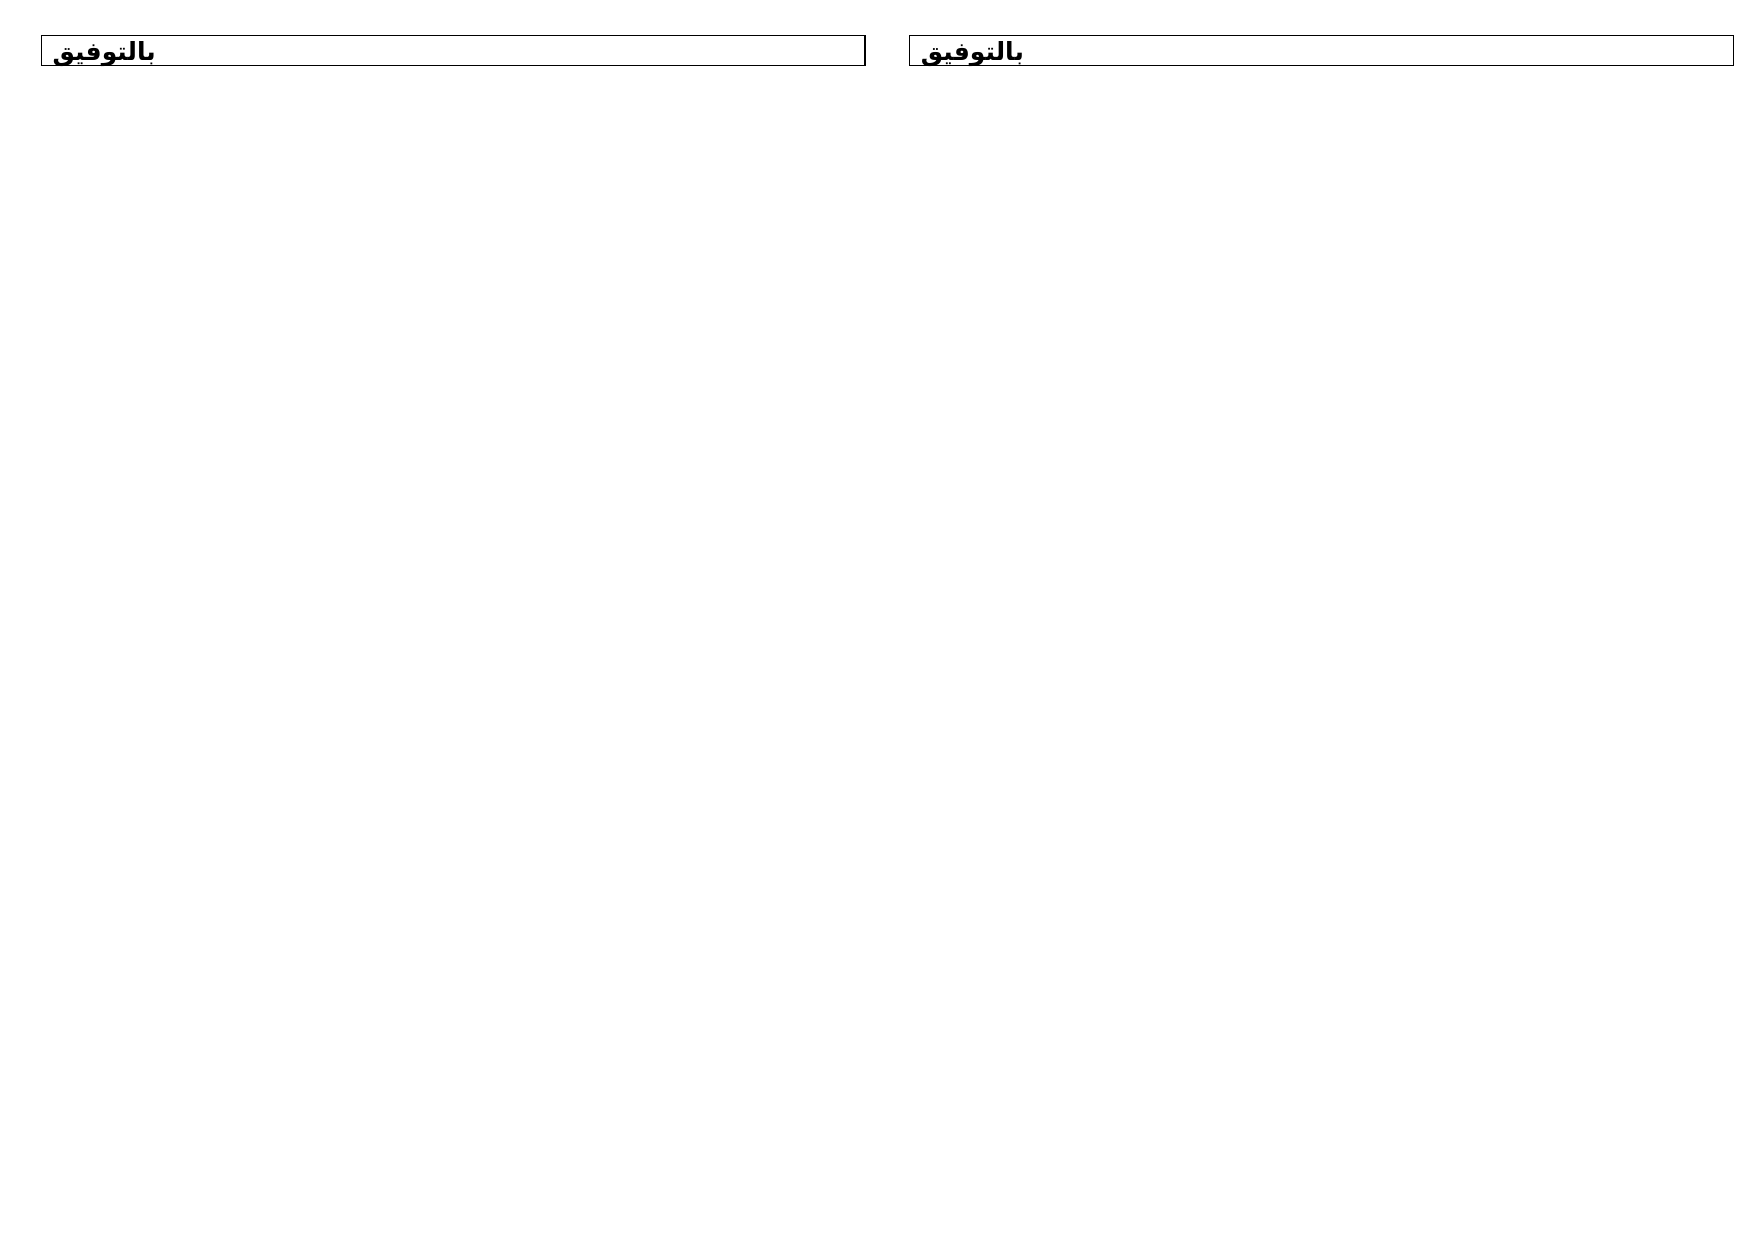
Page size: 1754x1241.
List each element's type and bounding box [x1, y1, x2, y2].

table_cell [866, 35, 909, 65]
table_cell [42, 36, 864, 65]
table_cell [910, 36, 1733, 65]
